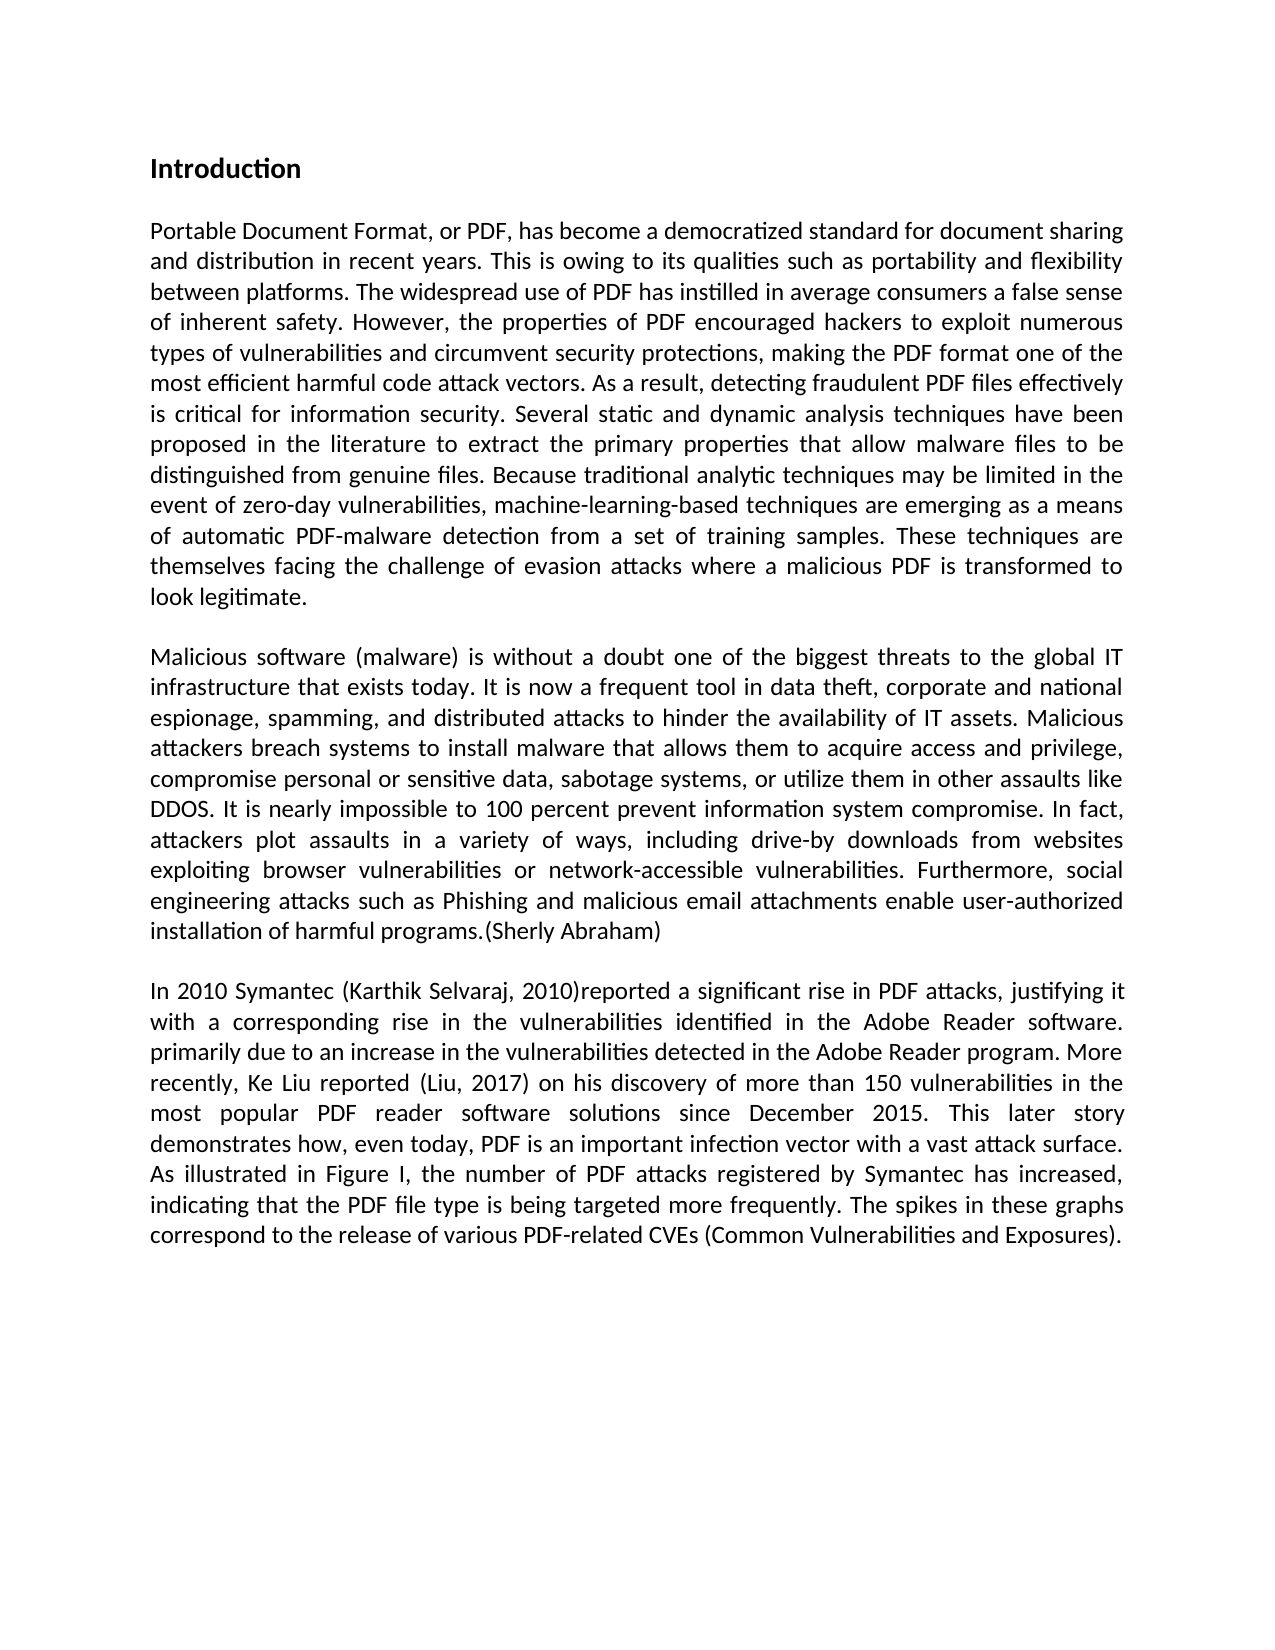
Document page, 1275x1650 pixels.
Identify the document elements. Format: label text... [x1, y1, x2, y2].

text In 2010 Symantec reported a significant rise in PDF attacks, justifying it with a corresponding rise in the vulnerabilities identified in the Adobe Reader software. primarily due to an increase in the vulnerabilities detected in the Adobe Reader program. More recently, Ke Liu reported on his discovery of more than 150 vulnerabilities in the most popular PDF reader software solutions since December 2015. This later story demonstrates how, even today, PDF is an important infection vector with a vast attack surface. As illustrated in Figure I, the number of PDF attacks registered by Symantec has increased, indicating that the PDF file type is being targeted more frequently. The spikes in these graphs correspond to the release of various PDF-related CVEs (Common Vulnerabilities and Exposures). [150, 975, 1125, 1250]
text Portable Document Format, or PDF, has become a democratized standard for document sharing and distribution in recent years. This is owing to its qualities such as portability and flexibility between platforms. The widespread use of PDF has instilled in average consumers a false sense of inherent safety. However, the properties of PDF encouraged hackers to exploit numerous types of vulnerabilities and circumvent security protections, making the PDF format one of the most efficient harmful code attack vectors. As a result, detecting fraudulent PDF files effectively is critical for information security. Several static and dynamic analysis techniques have been proposed in the literature to extract the primary properties that allow malware files to be distinguished from genuine files. Because traditional analytic techniques may be limited in the event of zero-day vulnerabilities, machine-learning-based techniques are emerging as a means of automatic PDF-malware detection from a set of training samples. These techniques are themselves facing the challenge of evasion attacks where a malicious PDF is transformed to look legitimate. [150, 215, 1125, 612]
text Malicious software (malware) is without a doubt one of the biggest threats to the global IT infrastructure that exists today. It is now a frequent tool in data theft, corporate and national espionage, spamming, and distributed attacks to hinder the availability of IT assets. Malicious attackers breach systems to install malware that allows them to acquire access and privilege, compromise personal or sensitive data, sabotage systems, or utilize them in other assaults like DDOS. It is nearly impossible to 100 percent prevent information system compromise. In fact, attackers plot assaults in a variety of ways, including drive-by downloads from websites exploiting browser vulnerabilities or network-accessible vulnerabilities. Furthermore, social engineering attacks such as Phishing and malicious email attachments enable user-authorized installation of harmful programs. [150, 641, 1125, 946]
text Introduction [150, 150, 1125, 186]
